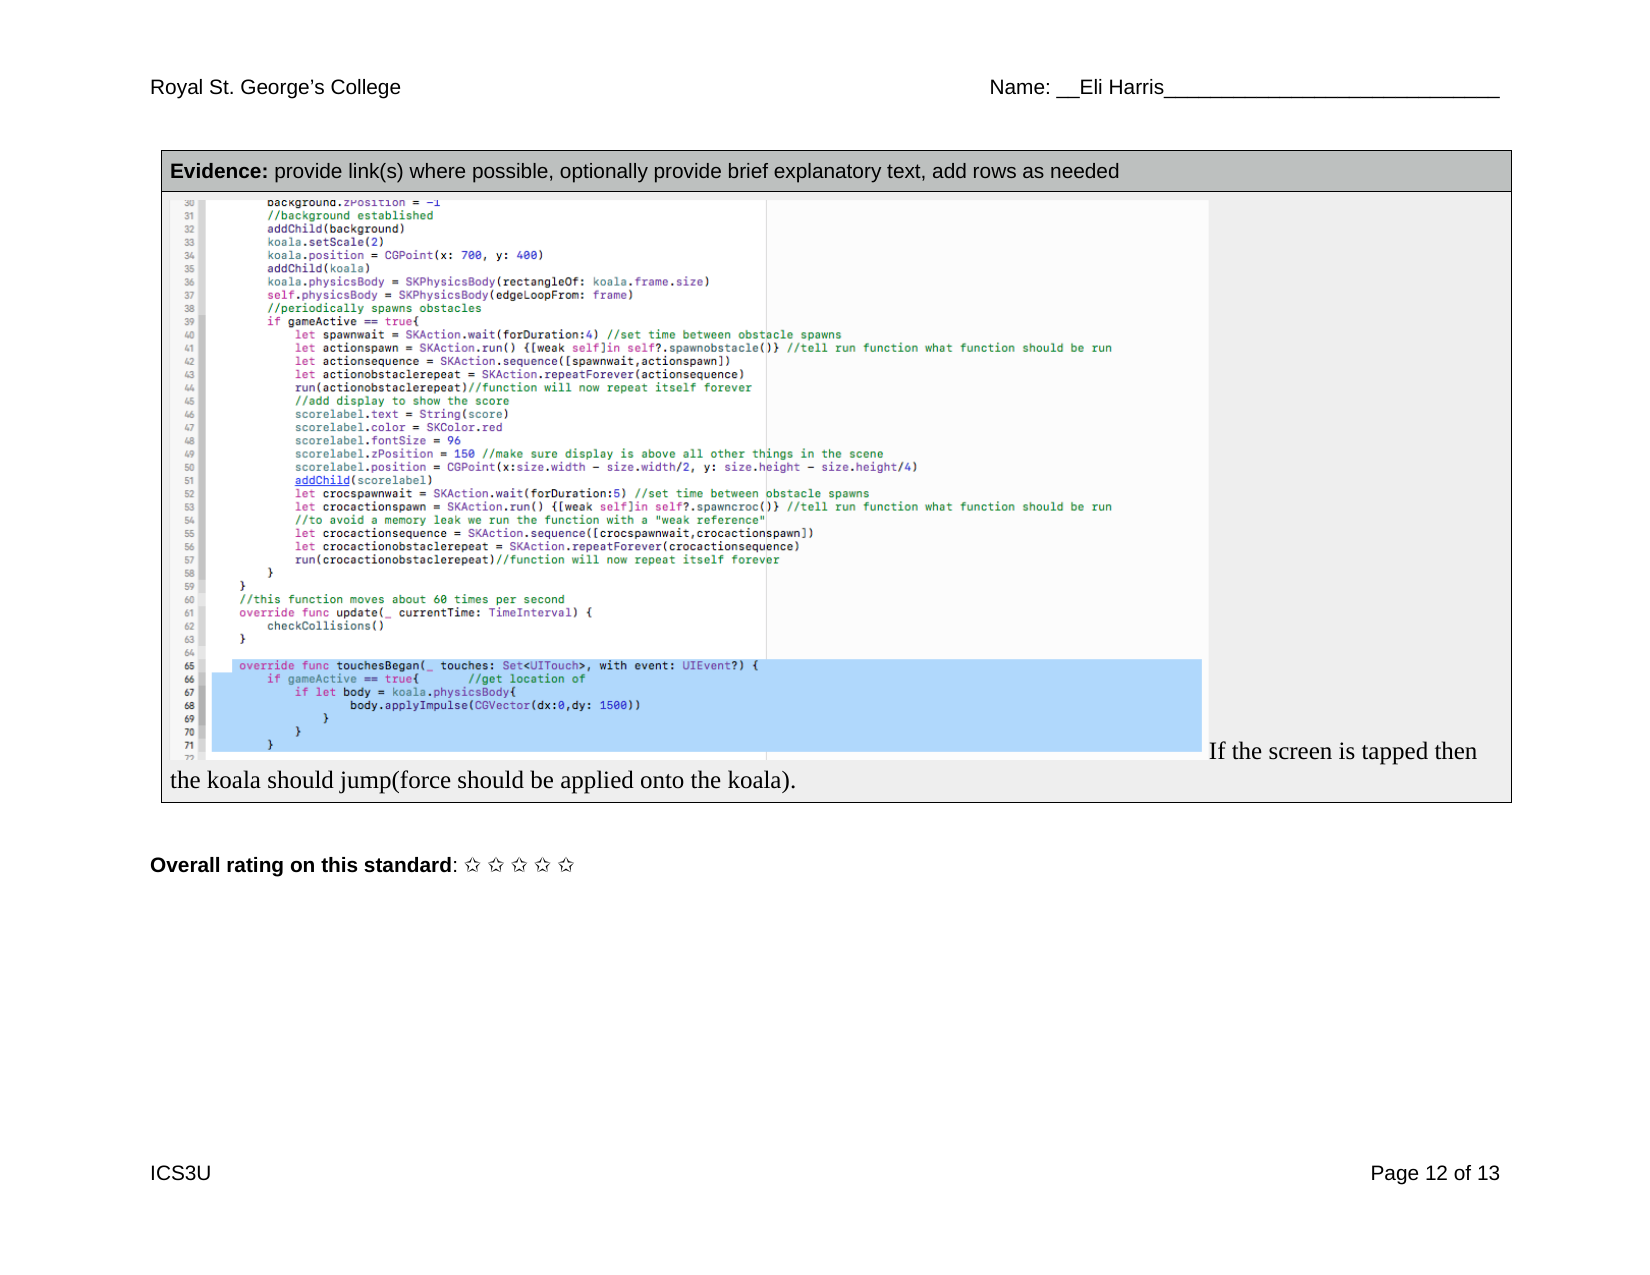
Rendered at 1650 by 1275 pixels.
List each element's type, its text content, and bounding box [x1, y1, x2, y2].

picture [169, 200, 1209, 760]
table_header Evidence: provide link(s) where possible, optionally provide brief explanatory text, add rows as needed [162, 151, 1511, 191]
text Overall rating on this standard: ✩ ✩ ✩ ✩ ✩ [150, 851, 1500, 879]
table_cell If the screen is tapped then the koala should jump(force should be applied onto the koala). [162, 192, 1511, 802]
